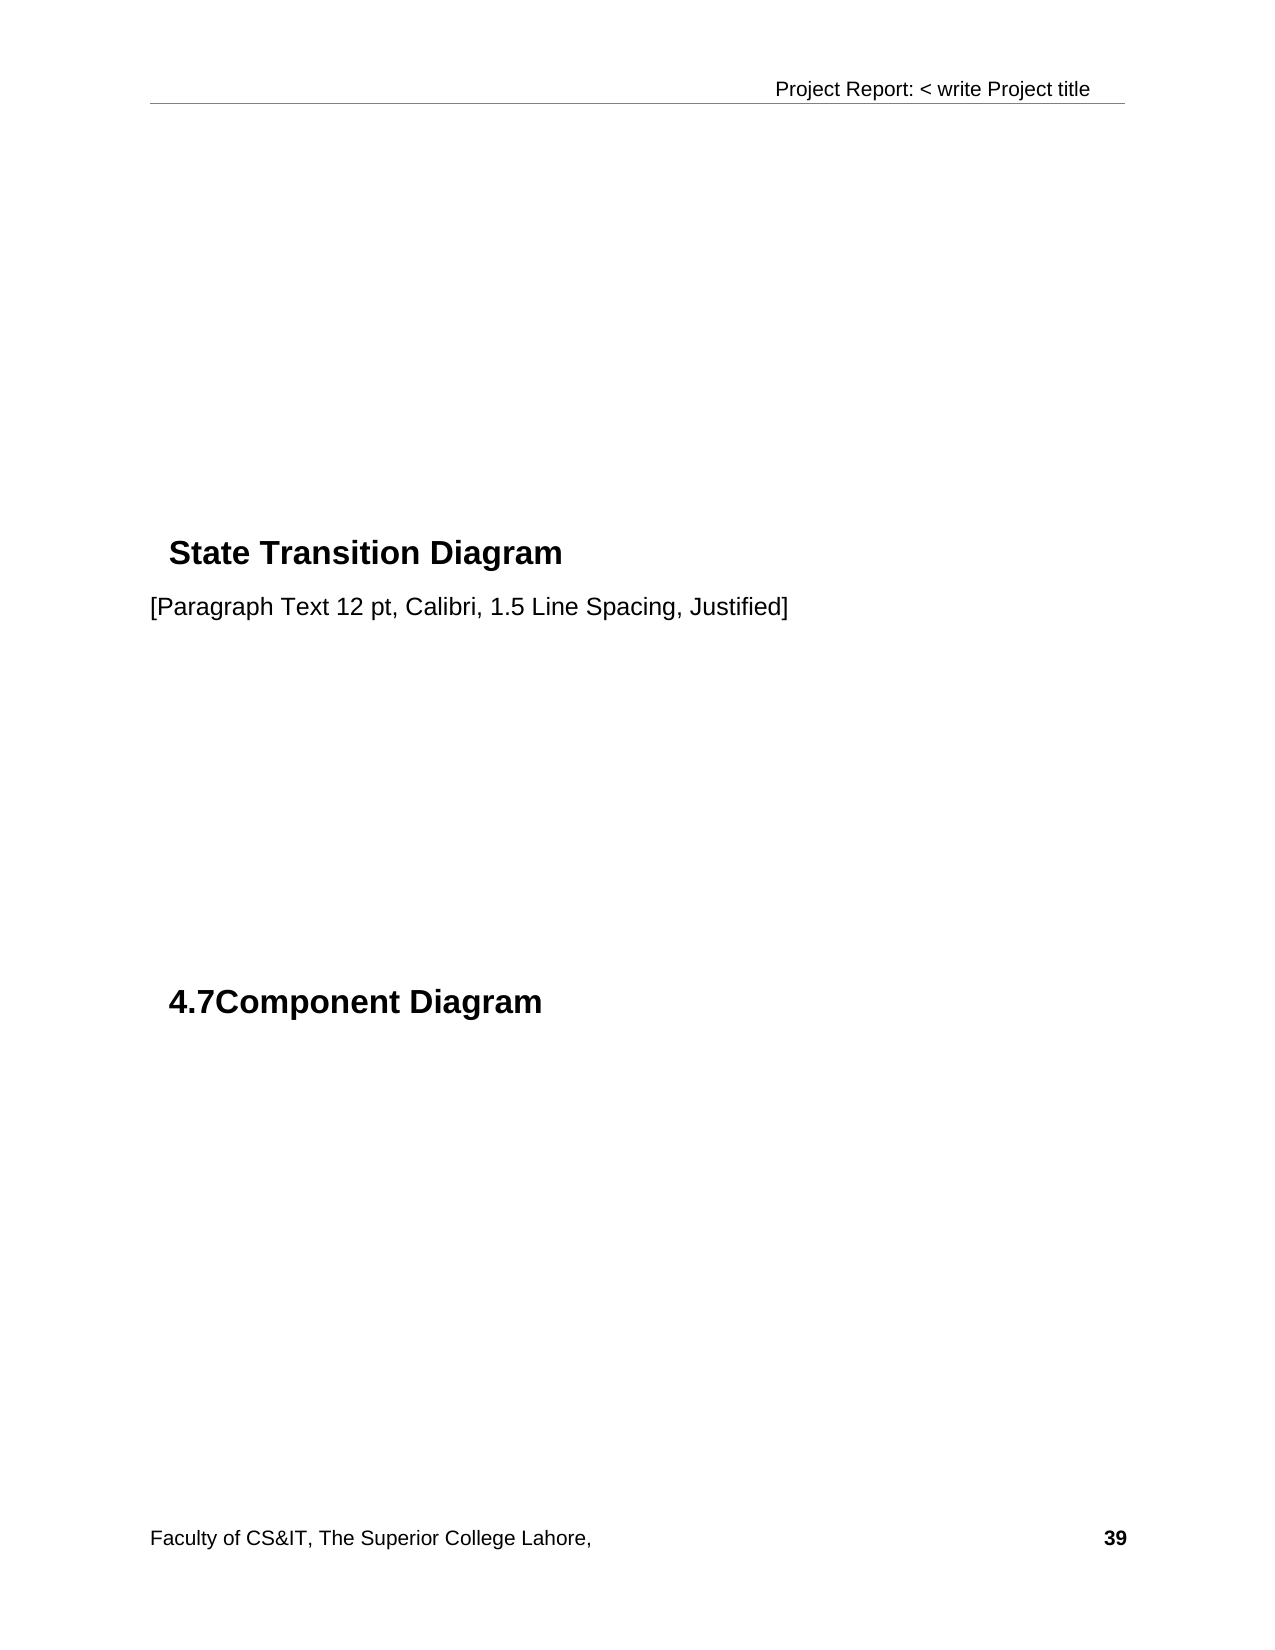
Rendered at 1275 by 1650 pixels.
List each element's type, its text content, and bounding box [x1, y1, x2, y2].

text [Paragraph Text 12 pt, Calibri, 1.5 Line Spacing, Justified] [150, 592, 1189, 621]
subtitle State Transition Diagram [169, 533, 1189, 572]
subtitle 4.7Component Diagram [169, 982, 1189, 1021]
